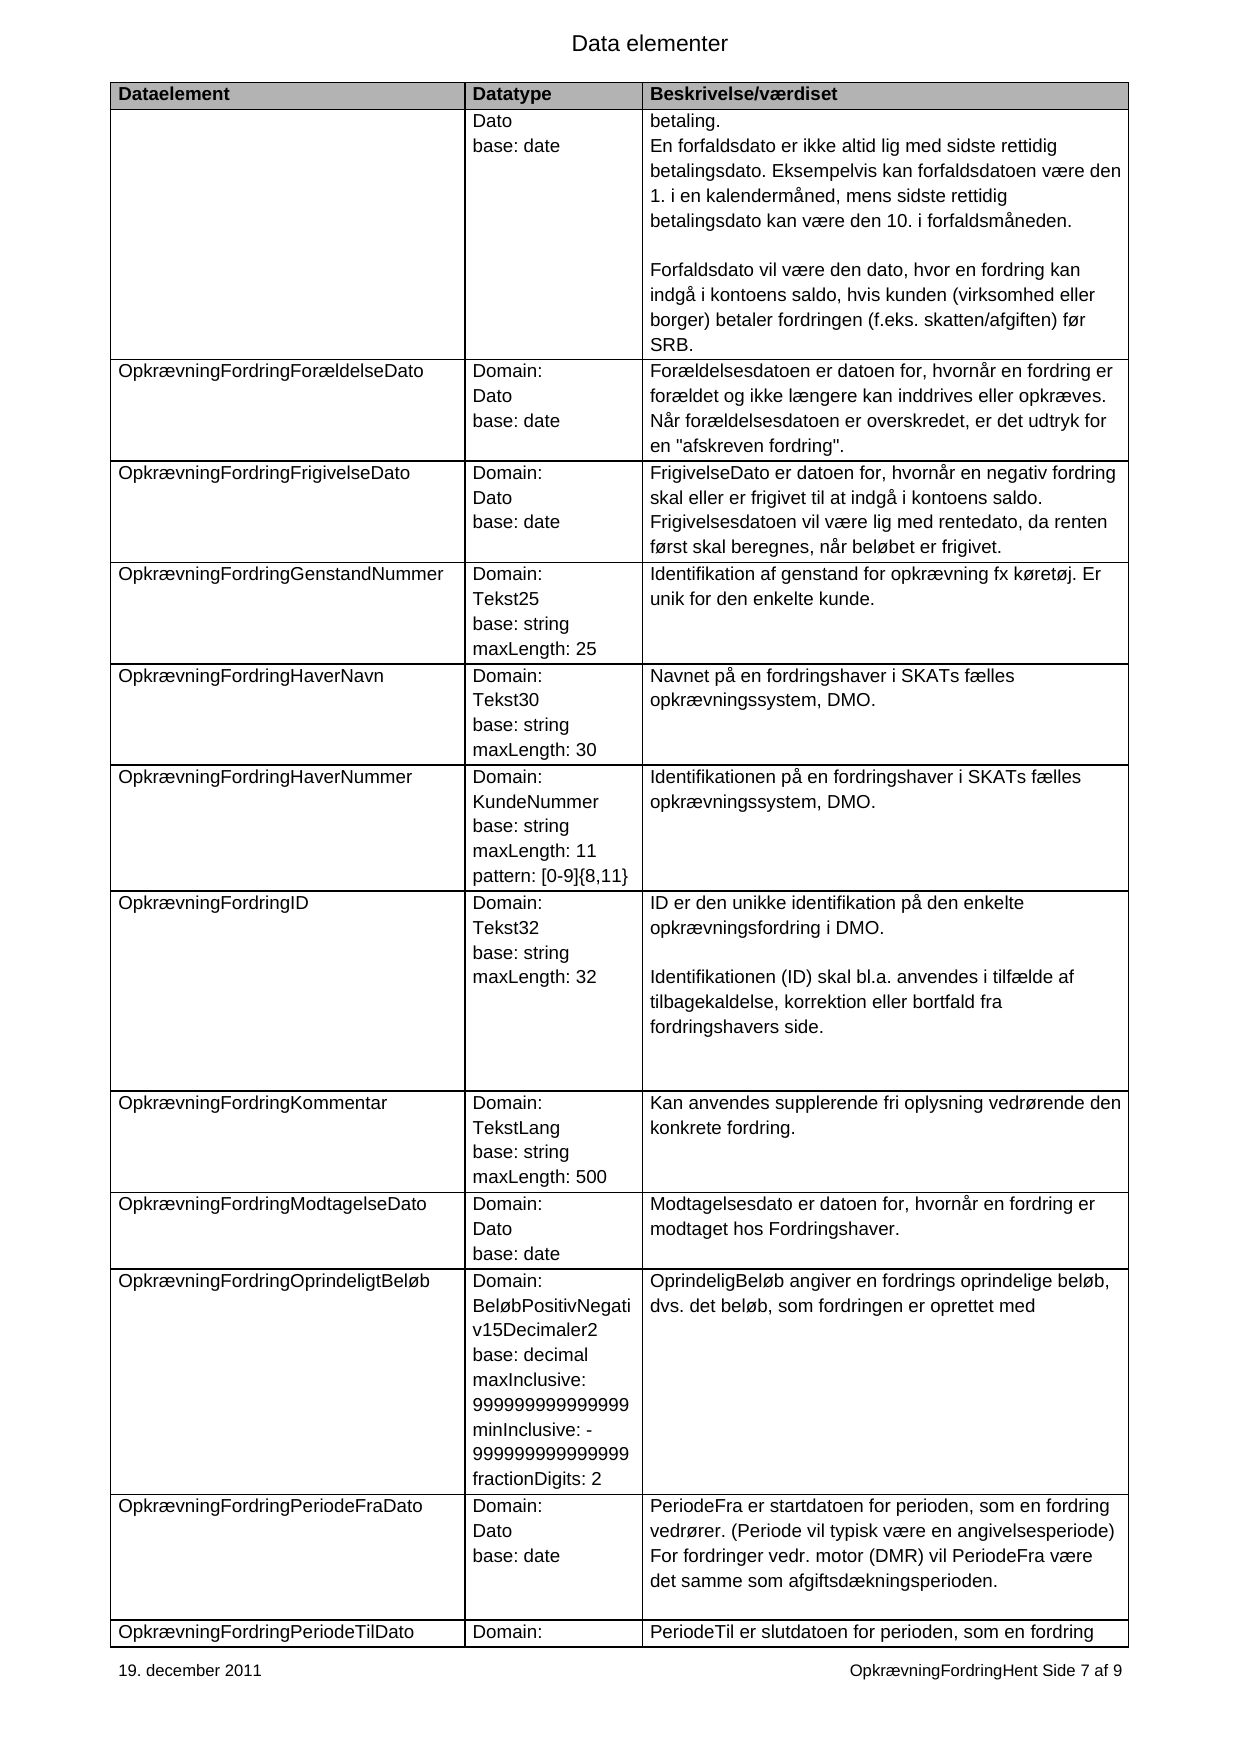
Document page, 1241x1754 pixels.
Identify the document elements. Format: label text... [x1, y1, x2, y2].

table_cell OpkrævningFordringID [111, 892, 464, 1090]
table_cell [466, 1495, 642, 1619]
table_cell FrigivelseDato er datoen for, hvornår en negativ fordring skal eller er frigivet til at indgå i kontoens saldo. Frigivelsesdatoen vil være lig med rentedato, da renten først skal beregnes, når beløbet er frigivet. [643, 462, 1128, 561]
table_cell Kan anvendes supplerende fri oplysning vedrørende den konkrete fordring. [643, 1092, 1128, 1192]
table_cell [466, 1621, 642, 1646]
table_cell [111, 110, 464, 359]
table_cell Domain: Tekst30 base: string maxLength: 30 [466, 665, 642, 764]
table_cell Domain: Tekst32 base: string maxLength: 32 [466, 892, 642, 1090]
table_cell Identifikation af genstand for opkrævning fx køretøj. Er unik for den enkelte kunde. [643, 563, 1128, 663]
table_cell OpkrævningFordringModtagelseDato [111, 1193, 464, 1268]
table_cell Domain: Tekst25 base: string maxLength: 25 [466, 563, 642, 663]
table_cell Identifikationen på en fordringshaver i SKATs fælles opkrævningssystem, DMO. [643, 766, 1128, 890]
table_cell OpkrævningFordringKommentar [111, 1092, 464, 1192]
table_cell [466, 110, 642, 359]
table_header Datatype [466, 83, 642, 109]
table_cell Domain: BeløbPositivNegativ15Decimaler2 base: decimal maxInclusive: 999999999999999 minInclusive: -999999999999999 fractionDigits: 2 [466, 1270, 642, 1493]
table_cell OpkrævningFordringHaverNavn [111, 665, 464, 764]
table_cell OpkrævningFordringHaverNummer [111, 766, 464, 890]
table_cell Modtagelsesdato er datoen for, hvornår en fordring er modtaget hos Fordringshaver. [643, 1193, 1128, 1268]
table_cell Domain: TekstLang base: string maxLength: 500 [466, 1092, 642, 1192]
table_cell Domain: KundeNummer base: string maxLength: 11 pattern: [0-9]{8,11} [466, 766, 642, 890]
table_header Dataelement [111, 83, 464, 109]
table_cell Forældelsesdatoen er datoen for, hvornår en fordring er forældet og ikke længere kan inddrives eller opkræves. Når forældelsesdatoen er overskredet, er det udtryk for en "afskreven fordring". [643, 360, 1128, 460]
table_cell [643, 1621, 1128, 1646]
table_cell ID er den unikke identifikation på den enkelte opkrævningsfordring i DMO. Identifikationen (ID) skal bl.a. anvendes i tilfælde af tilbagekaldelse, korrektion eller bortfald fra fordringshavers side. [643, 892, 1128, 1090]
table_cell OpkrævningFordringGenstandNummer [111, 563, 464, 663]
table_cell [111, 1621, 464, 1646]
table_cell Domain: Dato base: date [466, 1193, 642, 1268]
table_cell Domain: Dato base: date [466, 360, 642, 460]
table_cell OpkrævningFordringFrigivelseDato [111, 462, 464, 561]
table_cell OpkrævningFordringPeriodeFraDato [111, 1495, 464, 1619]
table_header Beskrivelse/værdiset [643, 83, 1128, 109]
table_cell Domain: Dato base: date [466, 462, 642, 561]
table_cell PeriodeFra er startdatoen for perioden, som en fordring vedrører. (Periode vil typisk være en angivelsesperiode) For fordringer vedr. motor (DMR) vil PeriodeFra være det samme som afgiftsdækningsperioden. [643, 1495, 1128, 1619]
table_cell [643, 110, 1128, 359]
table_cell OprindeligBeløb angiver en fordrings oprindelige beløb, dvs. det beløb, som fordringen er oprettet med [643, 1270, 1128, 1493]
table_cell OpkrævningFordringOprindeligtBeløb [111, 1270, 464, 1493]
table_cell OpkrævningFordringForældelseDato [111, 360, 464, 460]
table_cell Navnet på en fordringshaver i SKATs fælles opkrævningssystem, DMO. [643, 665, 1128, 764]
